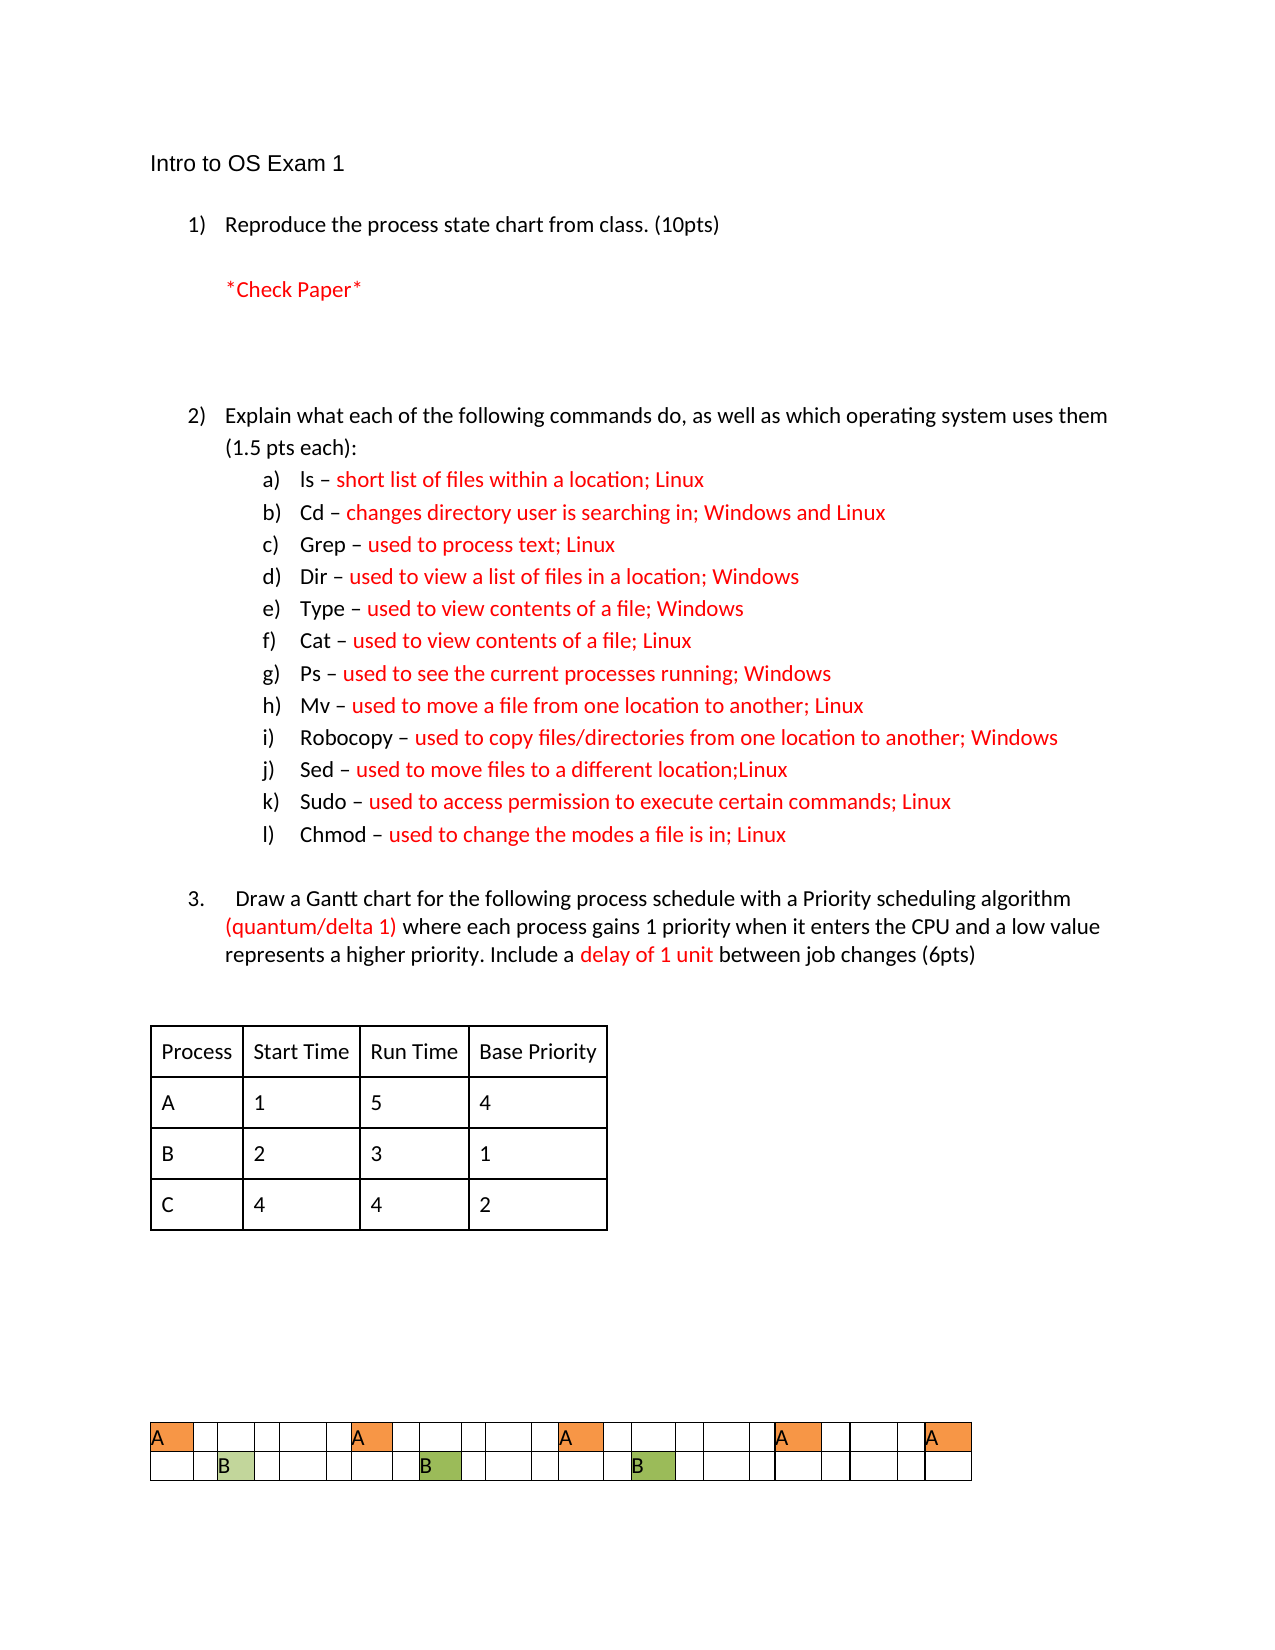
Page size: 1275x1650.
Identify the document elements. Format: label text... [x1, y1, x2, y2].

list Type – used to view contents of a file; Windows [262, 594, 1125, 622]
list Reproduce the process state chart from class. (10pts) *Check Paper* [187, 210, 1125, 397]
list ls – short list of files within a location; Linux [262, 466, 1125, 494]
table_cell [462, 1452, 485, 1480]
table_cell [280, 1452, 326, 1480]
table_cell 4 [470, 1078, 606, 1127]
table_header [218, 1423, 254, 1451]
table_header A [559, 1423, 603, 1451]
table_header [393, 1423, 419, 1451]
table_cell A [152, 1078, 242, 1127]
list Mv – used to move a file from one location to another; Linux [262, 691, 1125, 719]
table_header [604, 1423, 631, 1451]
table_cell [486, 1452, 531, 1480]
list Explain what each of the following commands do, as well as which operating system uses them (1.5 pts each): [187, 401, 1125, 461]
list Sed – used to move files to a different location;Linux [262, 755, 1125, 783]
table_cell B [420, 1452, 461, 1480]
table_header [420, 1423, 461, 1451]
table_header A [776, 1423, 821, 1451]
table_header Run Time [361, 1027, 468, 1076]
list Dir – used to view a list of files in a location; Windows [262, 562, 1125, 590]
table_cell 2 [470, 1180, 606, 1229]
table_header [704, 1423, 749, 1451]
table_header Start Time [244, 1027, 359, 1076]
table_cell [604, 1452, 631, 1480]
table_cell 1 [470, 1129, 606, 1178]
table_header [532, 1423, 558, 1451]
table_header [851, 1423, 897, 1451]
table_cell [352, 1452, 392, 1480]
table_cell 4 [361, 1180, 468, 1229]
table_cell [676, 1452, 703, 1480]
table_header [632, 1423, 675, 1451]
table_header [462, 1423, 485, 1451]
table_cell 1 [244, 1078, 359, 1127]
list Robocopy – used to copy files/directories from one location to another; Windows [262, 723, 1125, 751]
table_cell [898, 1452, 924, 1480]
list Ps – used to see the current processes running; Windows [262, 659, 1125, 687]
list Sudo – used to access permission to execute certain commands; Linux [262, 787, 1125, 816]
table_cell B [152, 1129, 242, 1178]
table_cell [704, 1452, 749, 1480]
table_cell [255, 1452, 279, 1480]
table_cell [327, 1452, 351, 1480]
list Draw a Gantt chart for the following process schedule with a Priority scheduling algorithm (quantum/delta 1) where each process gains 1 priority when it enters the CPU and a low value represents a higher priority. Include a delay of 1 unit between job changes (6pts) [187, 884, 1125, 1025]
table_cell [194, 1452, 217, 1480]
table_cell 4 [244, 1180, 359, 1229]
table_header [486, 1423, 531, 1451]
table_header [194, 1423, 217, 1451]
table_header A [352, 1423, 392, 1451]
table_header [750, 1423, 774, 1451]
table_header A [926, 1423, 971, 1451]
table_cell 5 [361, 1078, 468, 1127]
table_cell B [218, 1452, 254, 1480]
table_cell [776, 1452, 821, 1480]
table_header Base Priority [470, 1027, 606, 1076]
table_header [898, 1423, 924, 1451]
table_cell [393, 1452, 419, 1480]
table_cell [926, 1452, 971, 1480]
list Cat – used to view contents of a file; Linux [262, 627, 1125, 654]
table_cell 3 [361, 1129, 468, 1178]
table_cell 2 [244, 1129, 359, 1178]
table_cell [851, 1452, 897, 1480]
table_header [327, 1423, 351, 1451]
table_header [255, 1423, 279, 1451]
table_header [822, 1423, 849, 1451]
table_cell [532, 1452, 558, 1480]
table_header Process [152, 1027, 242, 1076]
table_header [280, 1423, 326, 1451]
table_cell C [152, 1180, 242, 1229]
table_cell [822, 1452, 849, 1480]
list Chmod – used to change the modes a file is in; Linux [262, 820, 1125, 848]
text Intro to OS Exam 1 [150, 150, 1125, 176]
list Grep – used to process text; Linux [262, 530, 1125, 558]
table_cell B [632, 1452, 675, 1480]
table_cell [151, 1452, 193, 1480]
list Cd – changes directory user is searching in; Windows and Linux [262, 498, 1125, 526]
table_cell [750, 1452, 774, 1480]
table_cell [559, 1452, 603, 1480]
table_header [676, 1423, 703, 1451]
table_header A [151, 1423, 193, 1451]
